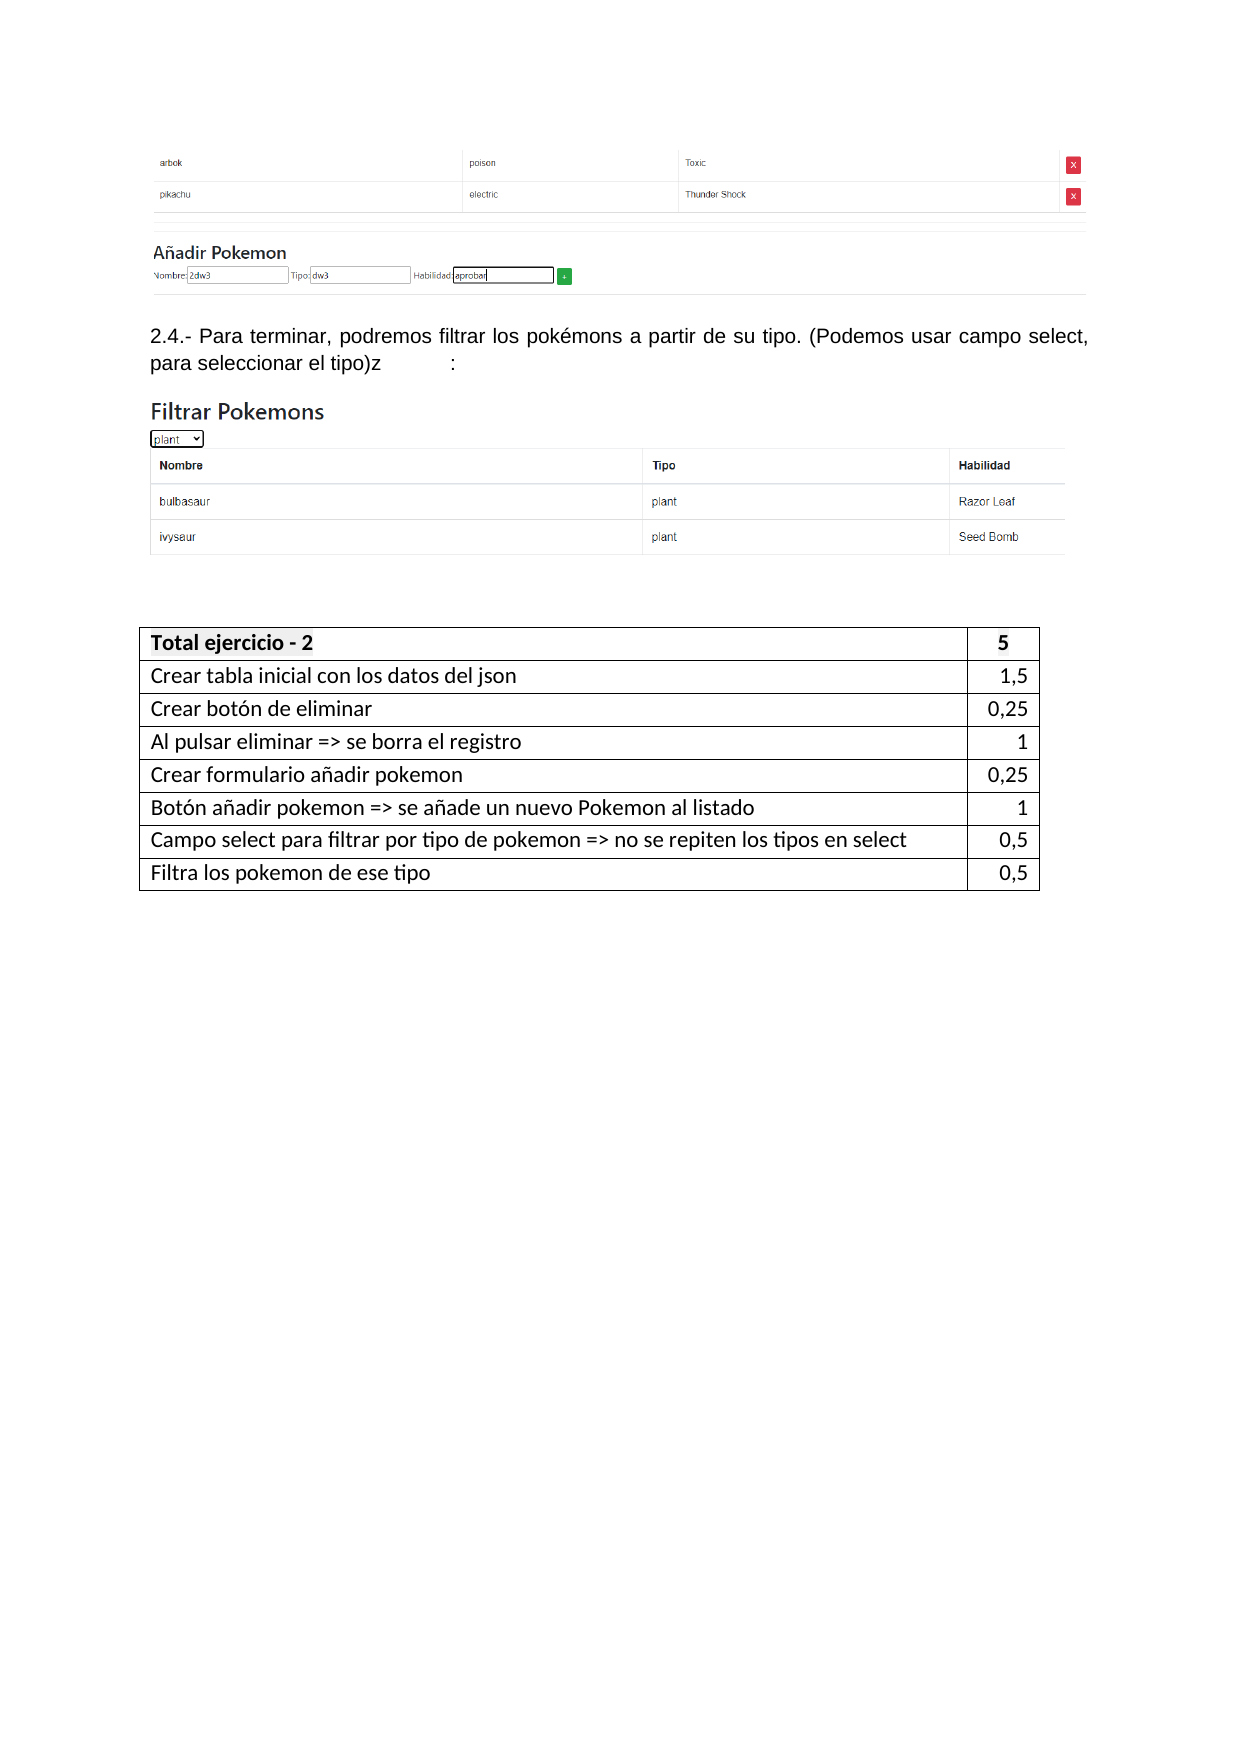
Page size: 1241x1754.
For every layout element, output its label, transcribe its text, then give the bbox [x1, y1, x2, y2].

table_cell 1,5 [968, 661, 1039, 693]
picture [150, 399, 1065, 568]
table_cell Crear formulario añadir pokemon [140, 760, 967, 792]
picture [154, 150, 1087, 299]
table_cell Crear botón de eliminar [140, 694, 967, 726]
text 2.4.- Para terminar, podremos filtrar los pokémons a partir de su tipo. (Podemos usar campo select, para seleccionar el tipo)z : [150, 324, 1090, 375]
table_cell 1 [968, 727, 1039, 759]
table_cell Campo select para filtrar por tipo de pokemon => no se repiten los tipos en select [140, 826, 967, 857]
table_cell 0,25 [968, 694, 1039, 726]
table_cell 0,25 [968, 760, 1039, 792]
table_cell Crear tabla inicial con los datos del json [140, 661, 967, 693]
table_header Total ejercicio - 2 [140, 628, 967, 660]
table_cell 0,5 [968, 859, 1039, 890]
table_cell Filtra los pokemon de ese tipo [140, 859, 967, 890]
table_cell 0,5 [968, 826, 1039, 857]
table_cell Al pulsar eliminar => se borra el registro [140, 727, 967, 759]
table_cell 1 [968, 793, 1039, 824]
table_cell Botón añadir pokemon => se añade un nuevo Pokemon al listado [140, 793, 967, 824]
table_header 5 [968, 628, 1039, 660]
